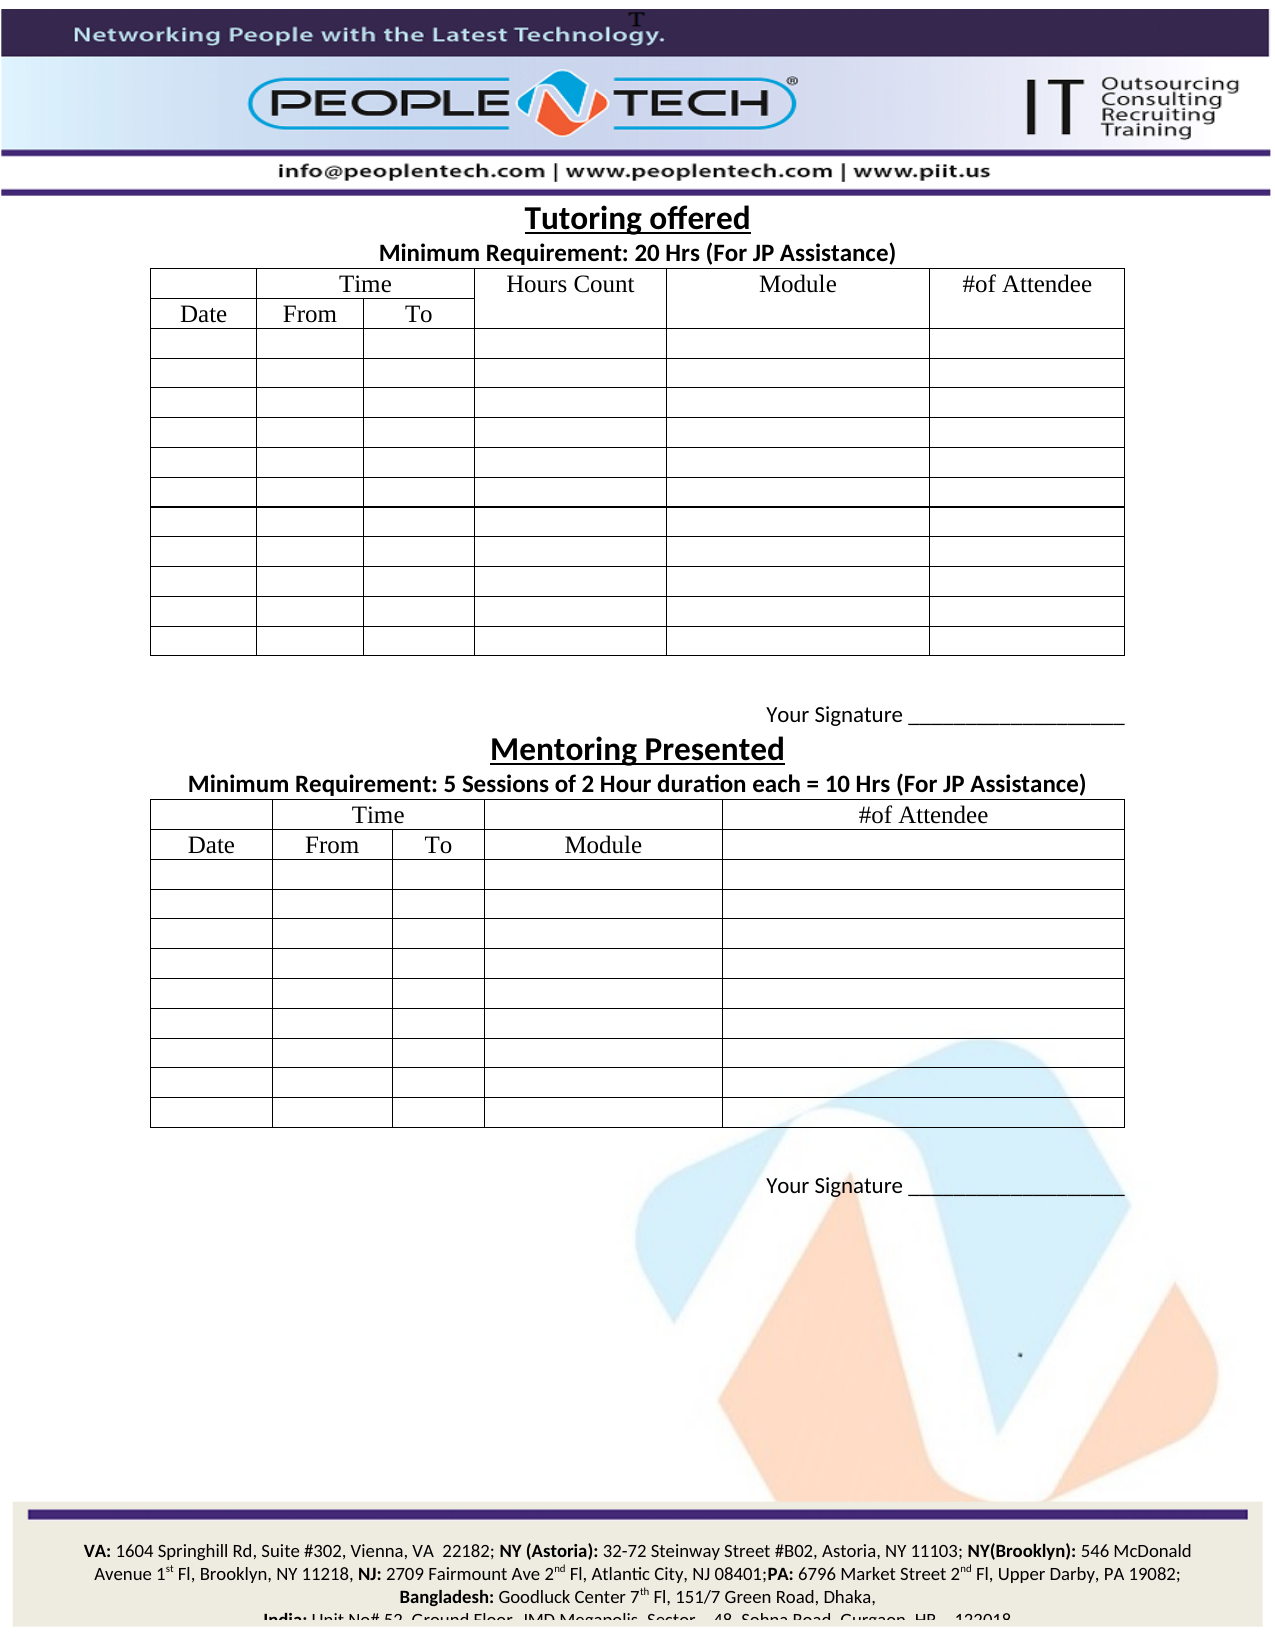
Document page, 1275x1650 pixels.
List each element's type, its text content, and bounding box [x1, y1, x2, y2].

table_cell [257, 388, 363, 417]
table_cell [151, 627, 256, 655]
table_cell [151, 508, 256, 536]
table_cell [723, 979, 1124, 1008]
table_cell [667, 418, 929, 447]
table_cell [393, 1098, 484, 1127]
table_cell [364, 359, 474, 387]
text Your Signature ___________________ [150, 700, 1125, 728]
picture [501, 905, 1275, 1650]
table_cell [485, 860, 722, 888]
table_cell [485, 1039, 722, 1067]
table_cell [393, 1039, 484, 1067]
table_cell [151, 329, 256, 357]
table_cell [273, 979, 392, 1008]
text Minimum Requirement: 20 Hrs (For JP Assistance) [150, 238, 1125, 268]
table_cell [257, 448, 363, 477]
table_cell [273, 1009, 392, 1037]
table_cell [723, 1039, 1124, 1067]
table_cell [393, 949, 484, 978]
table_cell From [257, 299, 363, 328]
table_cell [723, 890, 1124, 918]
table_cell [930, 448, 1124, 477]
table_cell [151, 537, 256, 566]
table_cell [723, 1009, 1124, 1037]
table_cell [723, 860, 1124, 888]
table_cell [930, 418, 1124, 447]
table_cell [151, 890, 272, 918]
table_cell [257, 329, 363, 357]
table_cell [257, 478, 363, 506]
table_cell [364, 418, 474, 447]
text Your Signature ___________________ [150, 1171, 1125, 1199]
table_cell [273, 890, 392, 918]
table_cell [475, 448, 666, 477]
table_cell [667, 448, 929, 477]
table_cell [257, 508, 363, 536]
table_cell [930, 627, 1124, 655]
table_cell [723, 1098, 1124, 1127]
table_cell Date [151, 299, 256, 328]
table_cell [257, 567, 363, 596]
table_cell [257, 359, 363, 387]
table_cell [930, 537, 1124, 566]
table_cell [393, 860, 484, 888]
table_cell [273, 949, 392, 978]
table_cell [485, 890, 722, 918]
table_cell [364, 627, 474, 655]
table_cell [364, 448, 474, 477]
table_cell [475, 359, 666, 387]
table_cell [151, 860, 272, 888]
table_cell [723, 949, 1124, 978]
table_cell [151, 359, 256, 387]
table_cell [485, 919, 722, 948]
table_cell [151, 388, 256, 417]
table_cell [475, 537, 666, 566]
table_cell [485, 949, 722, 978]
table_cell [151, 1039, 272, 1067]
table_header [151, 800, 272, 829]
table_cell [273, 1098, 392, 1127]
table_cell [151, 448, 256, 477]
picture [27, 1509, 1248, 1521]
table_cell [723, 919, 1124, 948]
table_cell [485, 1068, 722, 1097]
table_cell [364, 537, 474, 566]
table_cell [257, 597, 363, 626]
table_cell [364, 329, 474, 357]
table_cell [151, 597, 256, 626]
table_cell [151, 1009, 272, 1037]
table_cell [930, 567, 1124, 596]
table_cell [393, 979, 484, 1008]
table_cell [151, 1068, 272, 1097]
table_cell [364, 567, 474, 596]
table_cell [273, 860, 392, 888]
table_cell To [364, 299, 474, 328]
picture [0, 9, 1272, 197]
table_cell [485, 979, 722, 1008]
table_cell [667, 597, 929, 626]
table_cell [257, 627, 363, 655]
table_cell [930, 508, 1124, 536]
table_header Module [667, 269, 929, 328]
table_cell [273, 1068, 392, 1097]
table_cell [930, 597, 1124, 626]
table_cell [475, 567, 666, 596]
table_cell [151, 418, 256, 447]
table_cell [364, 508, 474, 536]
table_header [485, 800, 722, 829]
table_cell [151, 478, 256, 506]
table_cell [723, 830, 1124, 859]
table_cell [723, 1068, 1124, 1097]
table_cell [151, 1098, 272, 1127]
table_cell [151, 919, 272, 948]
table_cell [667, 478, 929, 506]
table_cell [151, 949, 272, 978]
table_cell [364, 478, 474, 506]
table_cell [667, 627, 929, 655]
table_cell [257, 537, 363, 566]
table_cell [667, 508, 929, 536]
table_header Hours Count [475, 269, 666, 328]
table_cell [364, 597, 474, 626]
table_cell [393, 1068, 484, 1097]
table_header #of Attendee [930, 269, 1124, 328]
table_header Time [273, 800, 484, 829]
table_cell [475, 597, 666, 626]
table_header [151, 269, 256, 298]
table_cell [930, 388, 1124, 417]
table_cell [930, 359, 1124, 387]
table_cell Module [485, 830, 722, 859]
text Mentoring Presented [150, 728, 1125, 768]
table_cell [475, 388, 666, 417]
table_cell [257, 418, 363, 447]
table_cell [930, 329, 1124, 357]
table_cell [151, 979, 272, 1008]
table_cell From [273, 830, 392, 859]
table_header Time [257, 269, 474, 298]
table_cell Date [151, 830, 272, 859]
table_cell To [393, 830, 484, 859]
table_cell [364, 388, 474, 417]
table_cell [475, 478, 666, 506]
table_cell [475, 418, 666, 447]
text Minimum Requirement: 5 Sessions of 2 Hour duration each = 10 Hrs (For JP Assistance) [150, 768, 1125, 799]
table_cell [667, 359, 929, 387]
table_cell [475, 627, 666, 655]
table_header #of Attendee [723, 800, 1124, 829]
table_cell [667, 329, 929, 357]
table_cell [667, 388, 929, 417]
table_cell [485, 1009, 722, 1037]
table_cell [667, 537, 929, 566]
table_cell [475, 508, 666, 536]
table_cell [667, 567, 929, 596]
table_cell [930, 478, 1124, 506]
table_cell [393, 919, 484, 948]
table_cell [393, 1009, 484, 1037]
table_cell [393, 890, 484, 918]
table_cell [475, 329, 666, 357]
text Tutoring offered [150, 197, 1125, 238]
table_cell [151, 567, 256, 596]
table_cell [273, 1039, 392, 1067]
table_cell [485, 1098, 722, 1127]
table_cell [273, 919, 392, 948]
